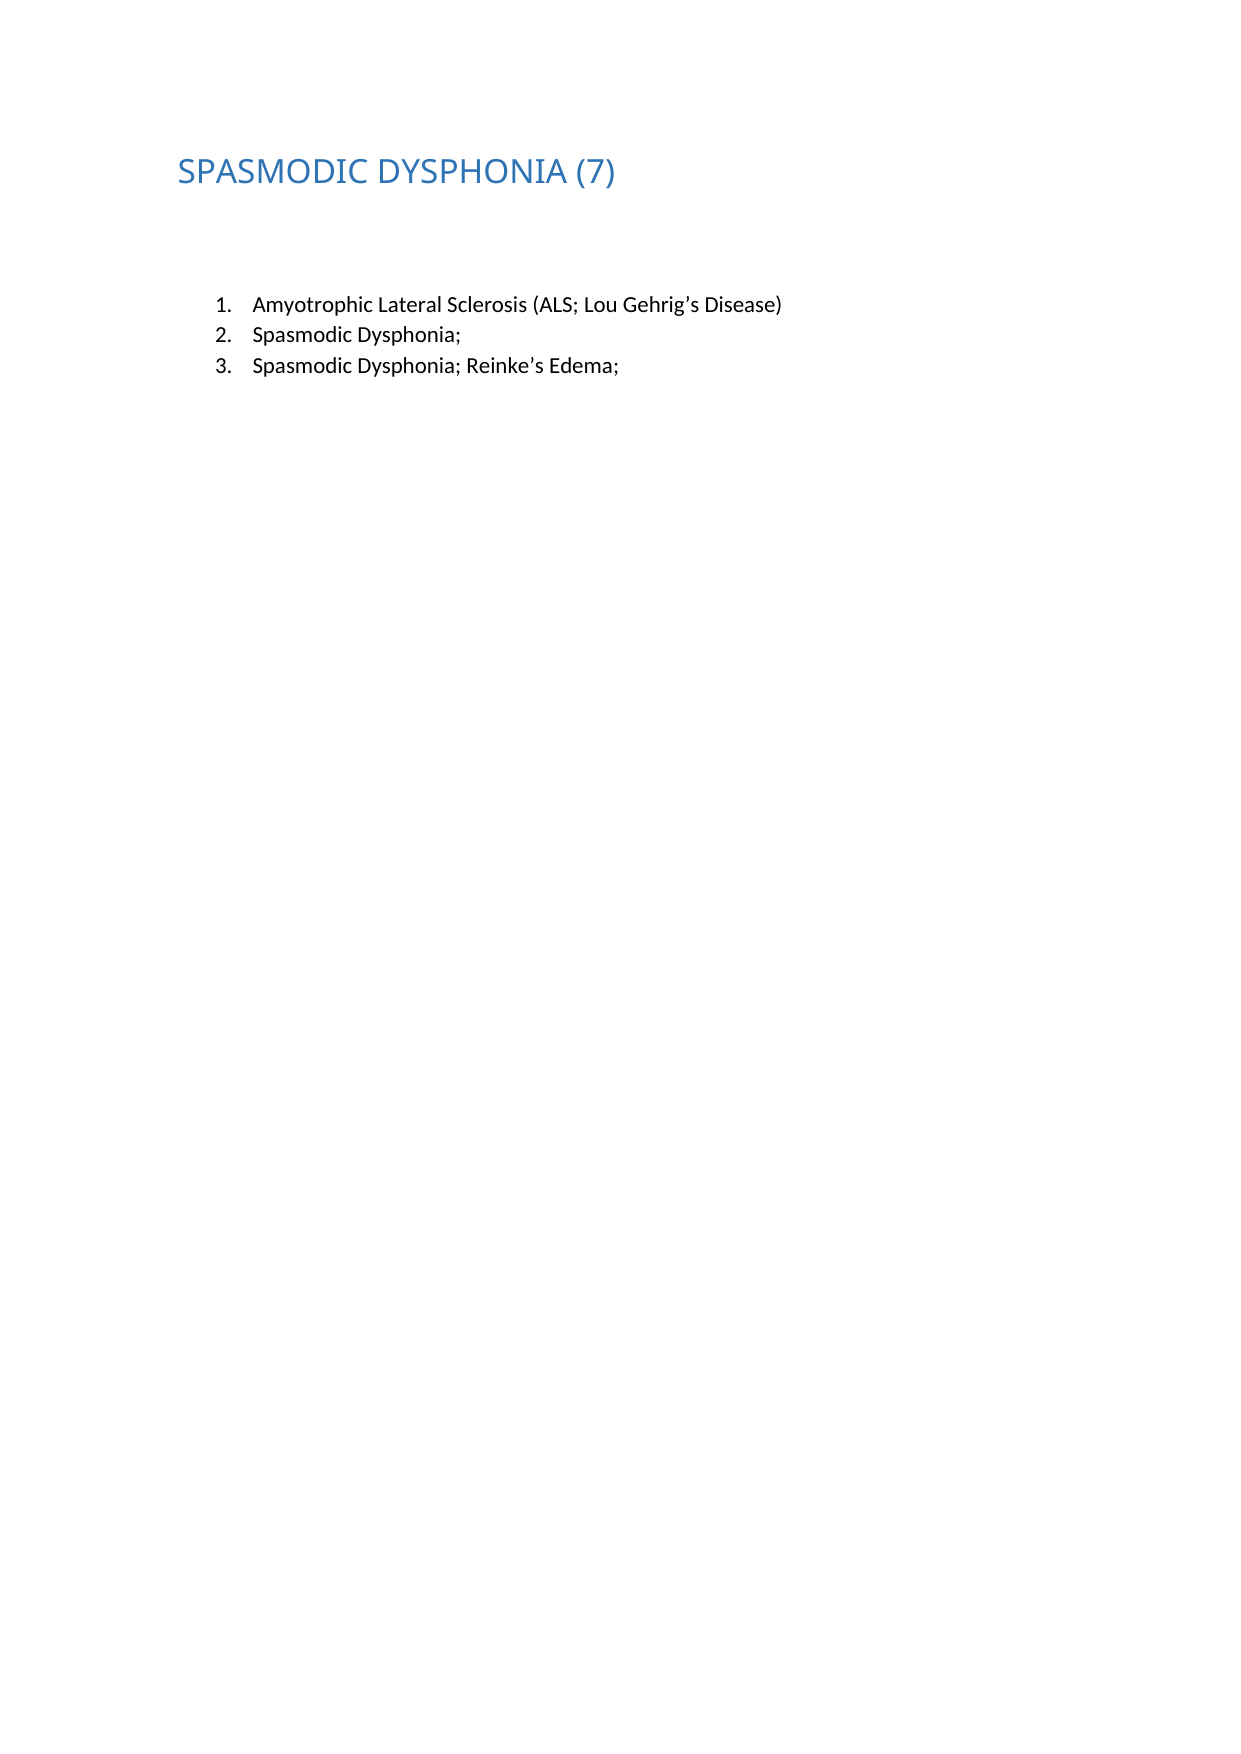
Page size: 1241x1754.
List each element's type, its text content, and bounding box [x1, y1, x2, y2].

list Amyotrophic Lateral Sclerosis (ALS; Lou Gehrig’s Disease) [215, 290, 1063, 318]
list Spasmodic Dysphonia; Reinke’s Edema; [215, 351, 1063, 379]
subtitle SPASMODIC DYSPHONIA (7) [177, 148, 1063, 193]
list Spasmodic Dysphonia; [215, 321, 1063, 348]
